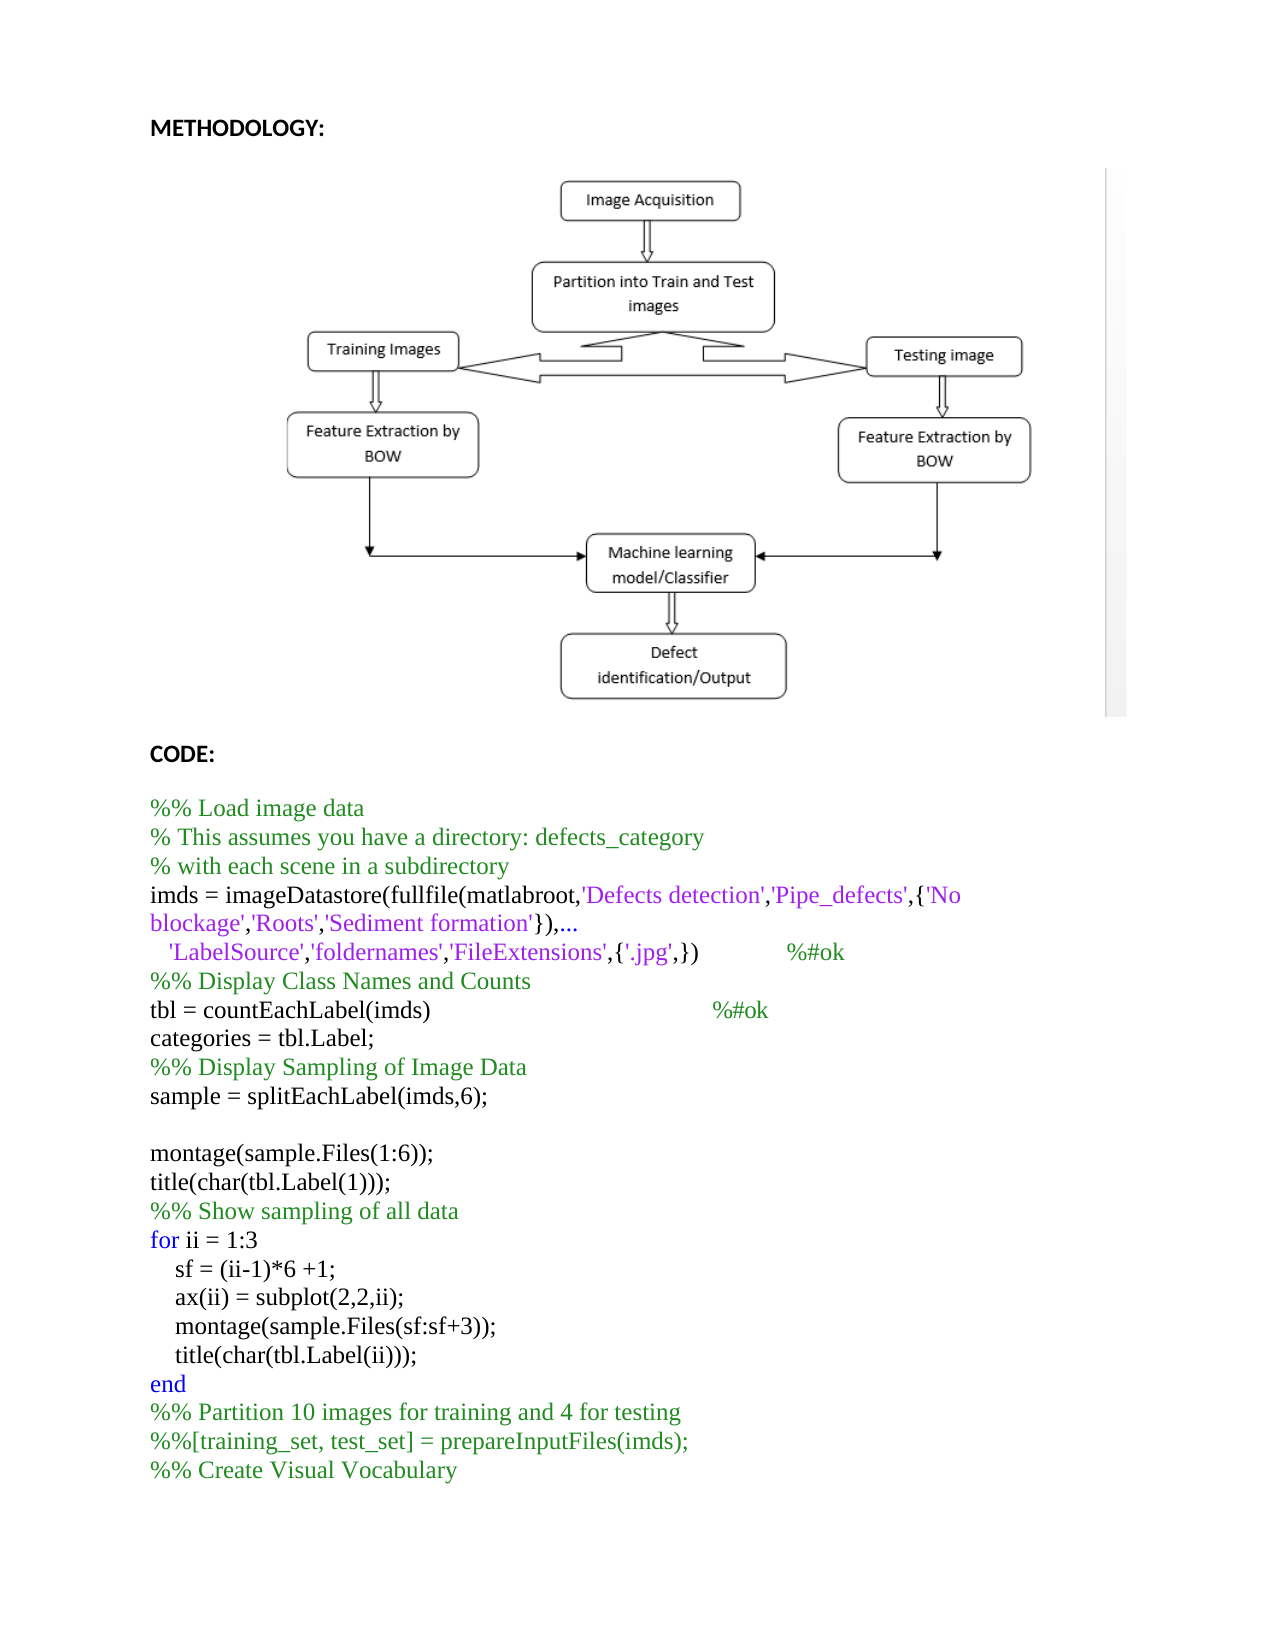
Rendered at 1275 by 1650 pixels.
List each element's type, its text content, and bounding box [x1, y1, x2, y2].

text 'LabelSource','foldernames','FileExtensions',{'.jpg',}) %#ok [169, 937, 1139, 966]
picture [286, 168, 1127, 717]
text %% Load image data [150, 793, 1139, 822]
text %%[training_set, test_set] = prepareInputFiles(imds); [150, 1426, 1139, 1455]
text sf = (ii-1)*6 +1; [175, 1254, 1139, 1282]
text montage(sample.Files(1:6)); title(char(tbl.Label(1))); [150, 1138, 436, 1196]
text % This assumes you have a directory: defects_category [150, 822, 1139, 851]
text % with each scene in a subdirectory [150, 851, 1139, 880]
text %% Show sampling of all data for ii = 1:3 [150, 1196, 461, 1254]
text %% Display Class Names and Counts [150, 966, 1139, 995]
text %% Display Sampling of Image Data sample = splitEachLabel(imds,6); [150, 1052, 596, 1110]
text %% Create Visual Vocabulary [150, 1455, 1139, 1484]
text tbl = countEachLabel(imds) %#ok categories = tbl.Label; [150, 995, 771, 1052]
text %% Partition 10 images for training and 4 for testing [150, 1397, 1139, 1426]
text imds = imageDatastore(fullfile(matlabroot,'Defects detection','Pipe_defects',{'No blockage','Roots','Sediment formation'}),... [150, 880, 963, 937]
text ax(ii) = subplot(2,2,ii); montage(sample.Files(sf:sf+3)); title(char(tbl.Label(ii))); [175, 1282, 596, 1369]
text end [150, 1369, 1139, 1397]
subtitle METHODOLOGY: [150, 112, 1139, 143]
